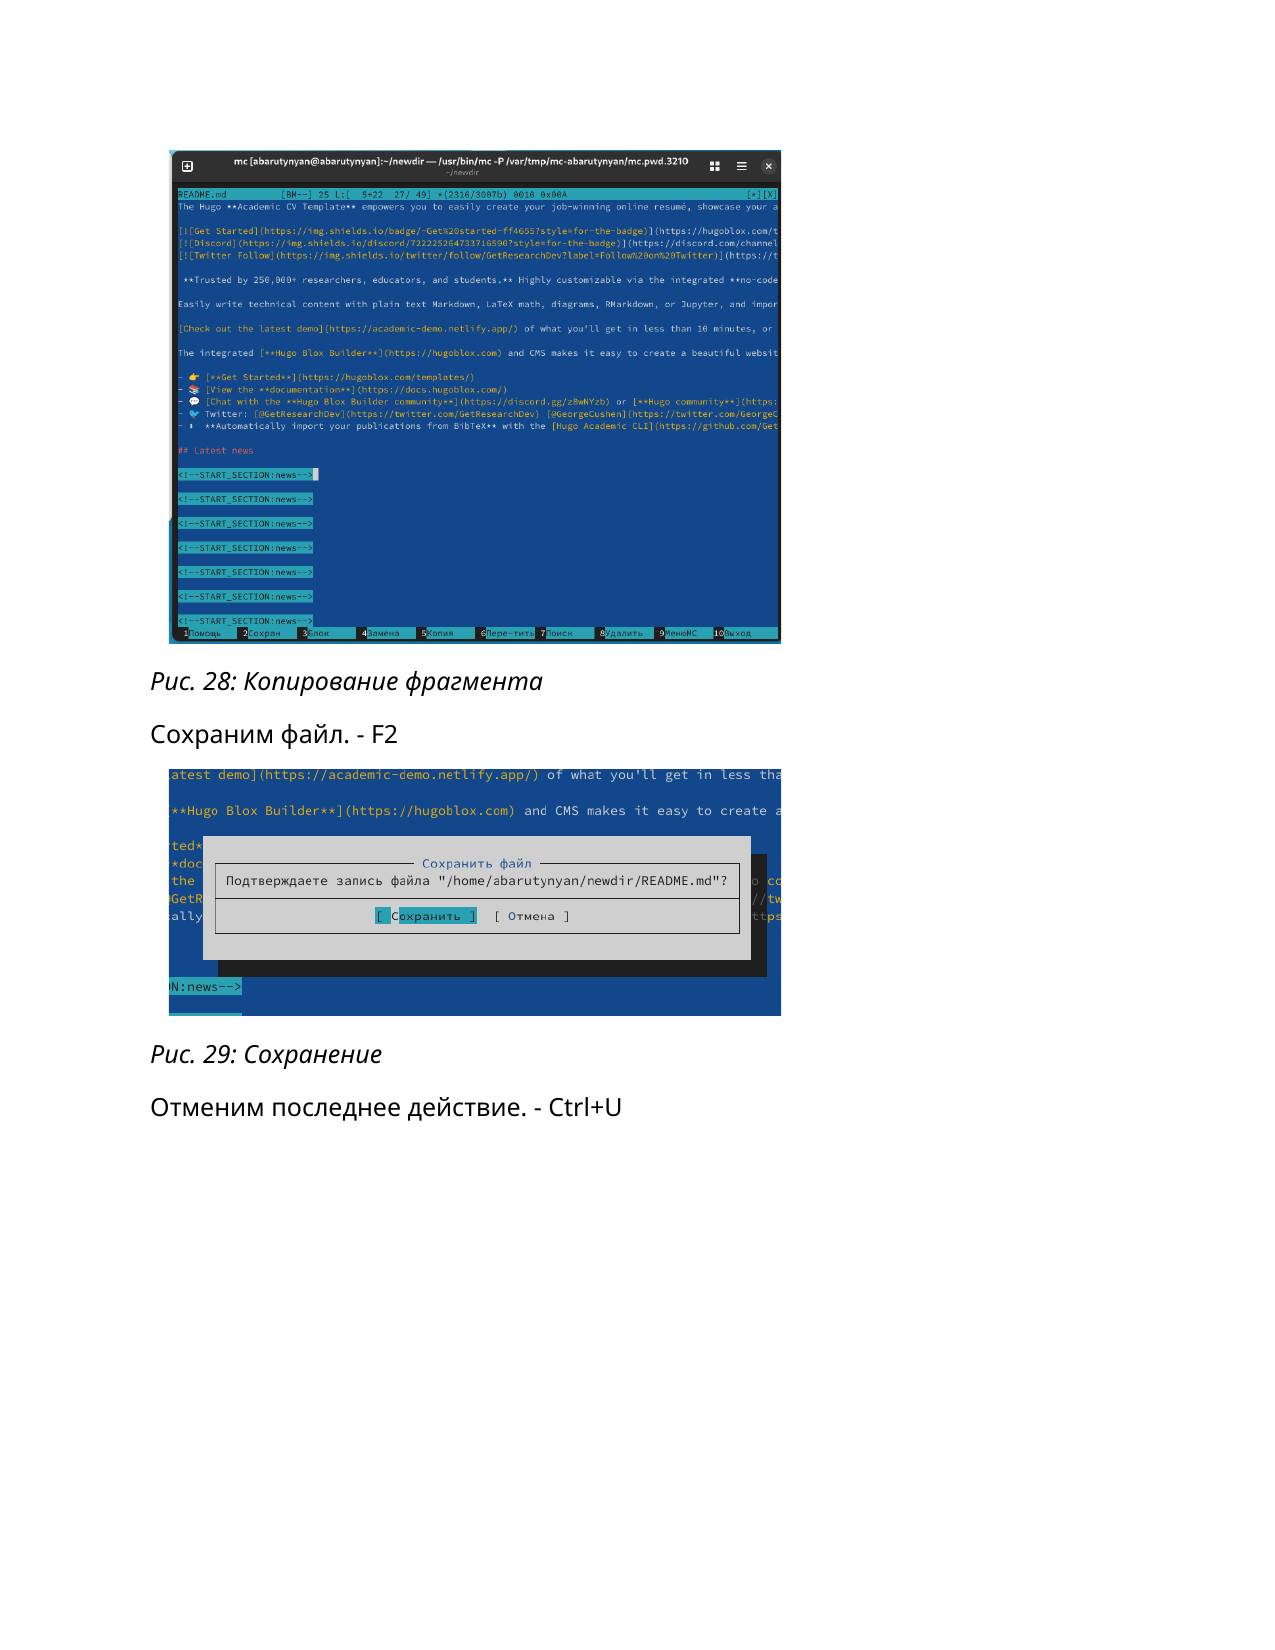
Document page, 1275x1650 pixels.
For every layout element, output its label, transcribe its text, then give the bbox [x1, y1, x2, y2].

text Рис. 28: Копирование фрагмента [150, 664, 1125, 698]
picture [168, 150, 782, 644]
text Отменим последнее действие. - Ctrl+U [150, 1089, 1125, 1123]
text Сохраним файл. - F2 [150, 717, 1125, 751]
picture [168, 769, 782, 1016]
text Рис. 29: Сохранение [150, 1037, 1125, 1071]
